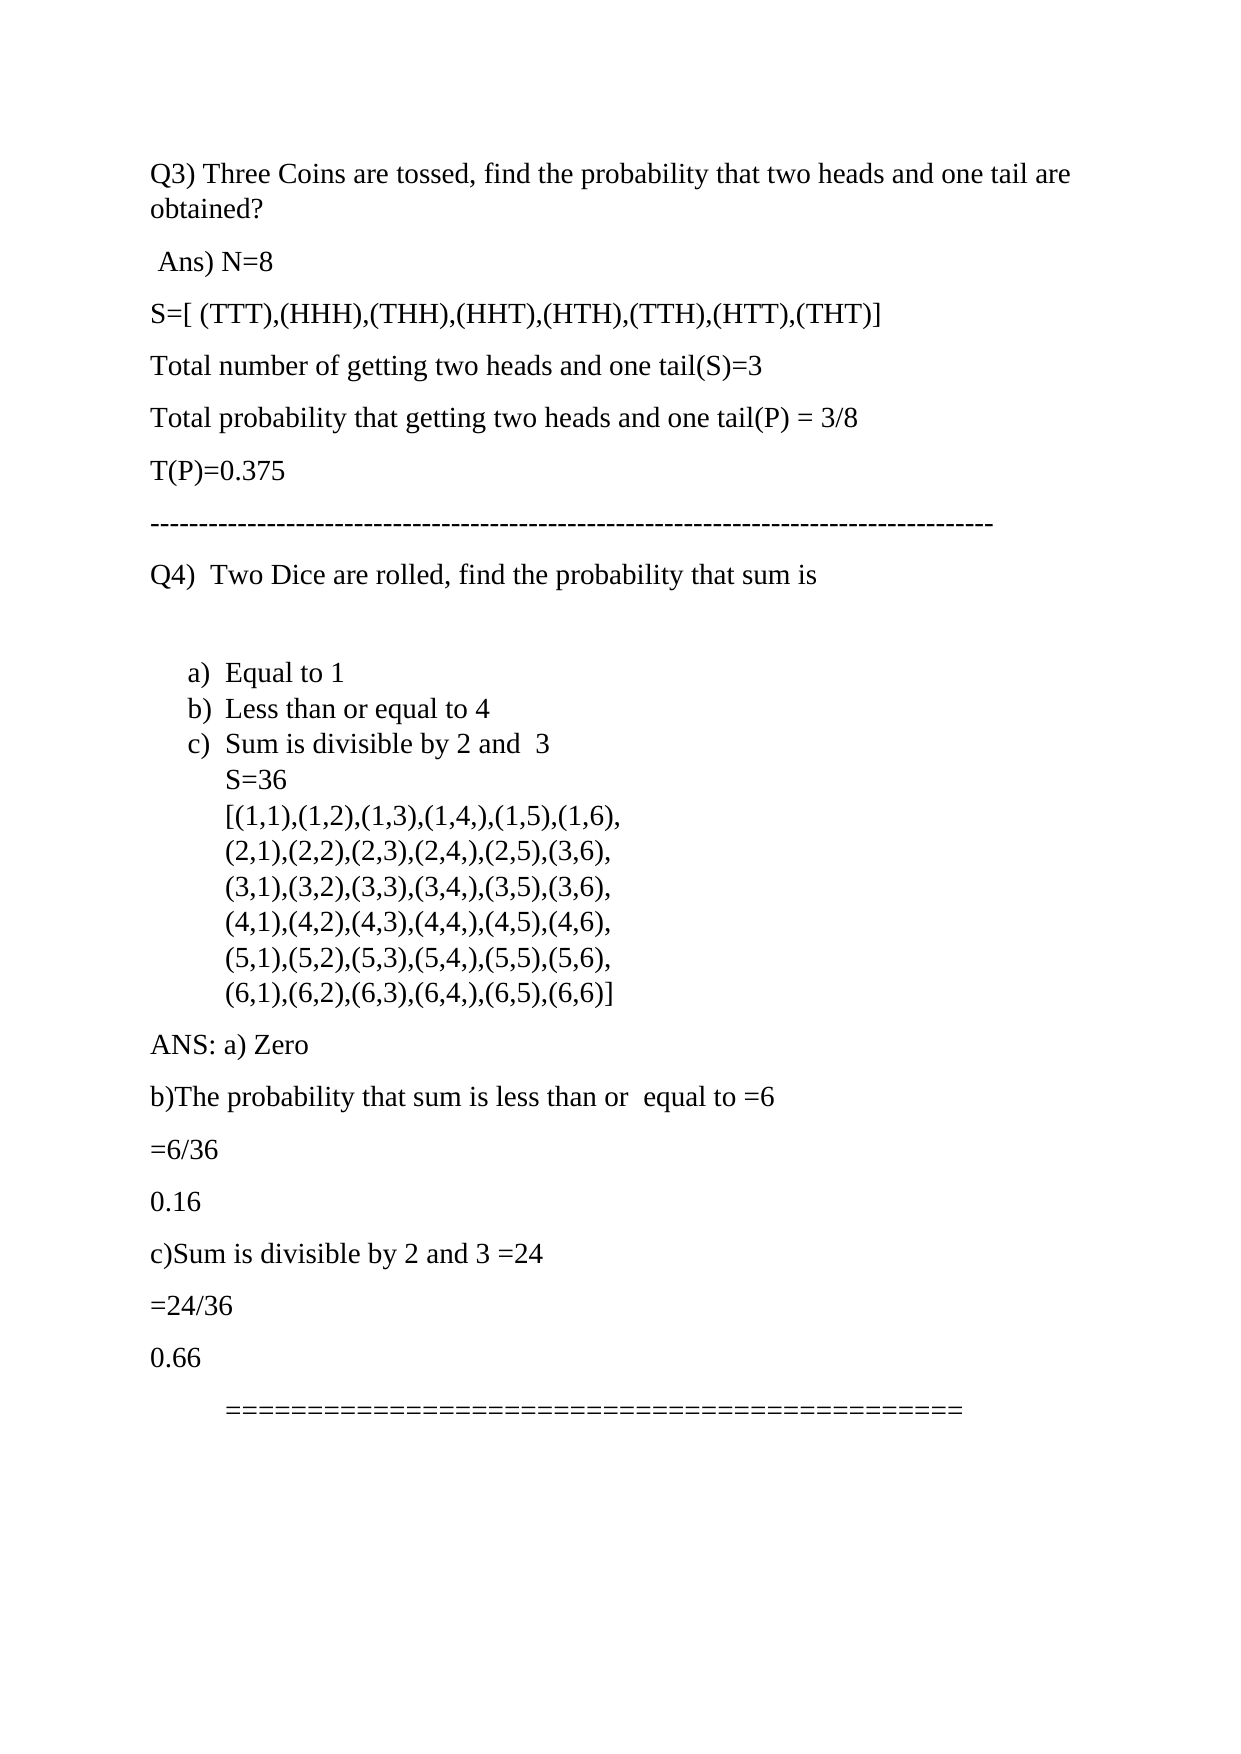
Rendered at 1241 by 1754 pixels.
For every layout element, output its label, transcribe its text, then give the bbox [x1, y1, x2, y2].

text S=[ (TTT),(HHH),(THH),(HHT),(HTH),(TTH),(HTT),(THT)] [150, 296, 1090, 329]
list Equal to 1 [187, 656, 1090, 689]
text Total probability that getting two heads and one tail(P) = 3/8 [150, 400, 1090, 434]
text Total number of getting two heads and one tail(S)=3 [150, 348, 1090, 382]
text Ans) N=8 [150, 244, 1090, 277]
list Sum is divisible by 2 and 3 [187, 727, 1090, 760]
text --------------------------------------------------------------------------------------- [150, 505, 1090, 538]
text ANS: a) Zero [150, 1027, 1090, 1061]
list (2,1),(2,2),(2,3),(2,4,),(2,5),(3,6), [225, 833, 1090, 867]
text =6/36 [150, 1132, 1090, 1165]
list S=36 [225, 762, 1090, 796]
list Less than or equal to 4 [187, 691, 1090, 724]
list [(1,1),(1,2),(1,3),(1,4,),(1,5),(1,6), [225, 798, 1090, 831]
text c)Sum is divisible by 2 and 3 =24 [150, 1236, 1090, 1270]
text =24/36 [150, 1288, 1090, 1322]
text Q3) Three Coins are tossed, find the probability that two heads and one tail are obtained? [150, 156, 1090, 225]
list (5,1),(5,2),(5,3),(5,4,),(5,5),(5,6), [225, 940, 1090, 973]
text Q4) Two Dice are rolled, find the probability that sum is [150, 557, 1090, 591]
list (3,1),(3,2),(3,3),(3,4,),(3,5),(3,6), [225, 869, 1090, 902]
text T(P)=0.375 [150, 453, 1090, 486]
text 0.16 [150, 1184, 1090, 1217]
list (6,1),(6,2),(6,3),(6,4,),(6,5),(6,6)] [225, 975, 1090, 1009]
text b)The probability that sum is less than or equal to =6 [150, 1079, 1090, 1113]
list (4,1),(4,2),(4,3),(4,4,),(4,5),(4,6), [225, 904, 1090, 938]
text 0.66 [150, 1341, 1090, 1374]
list ============================================= [225, 1393, 1090, 1426]
